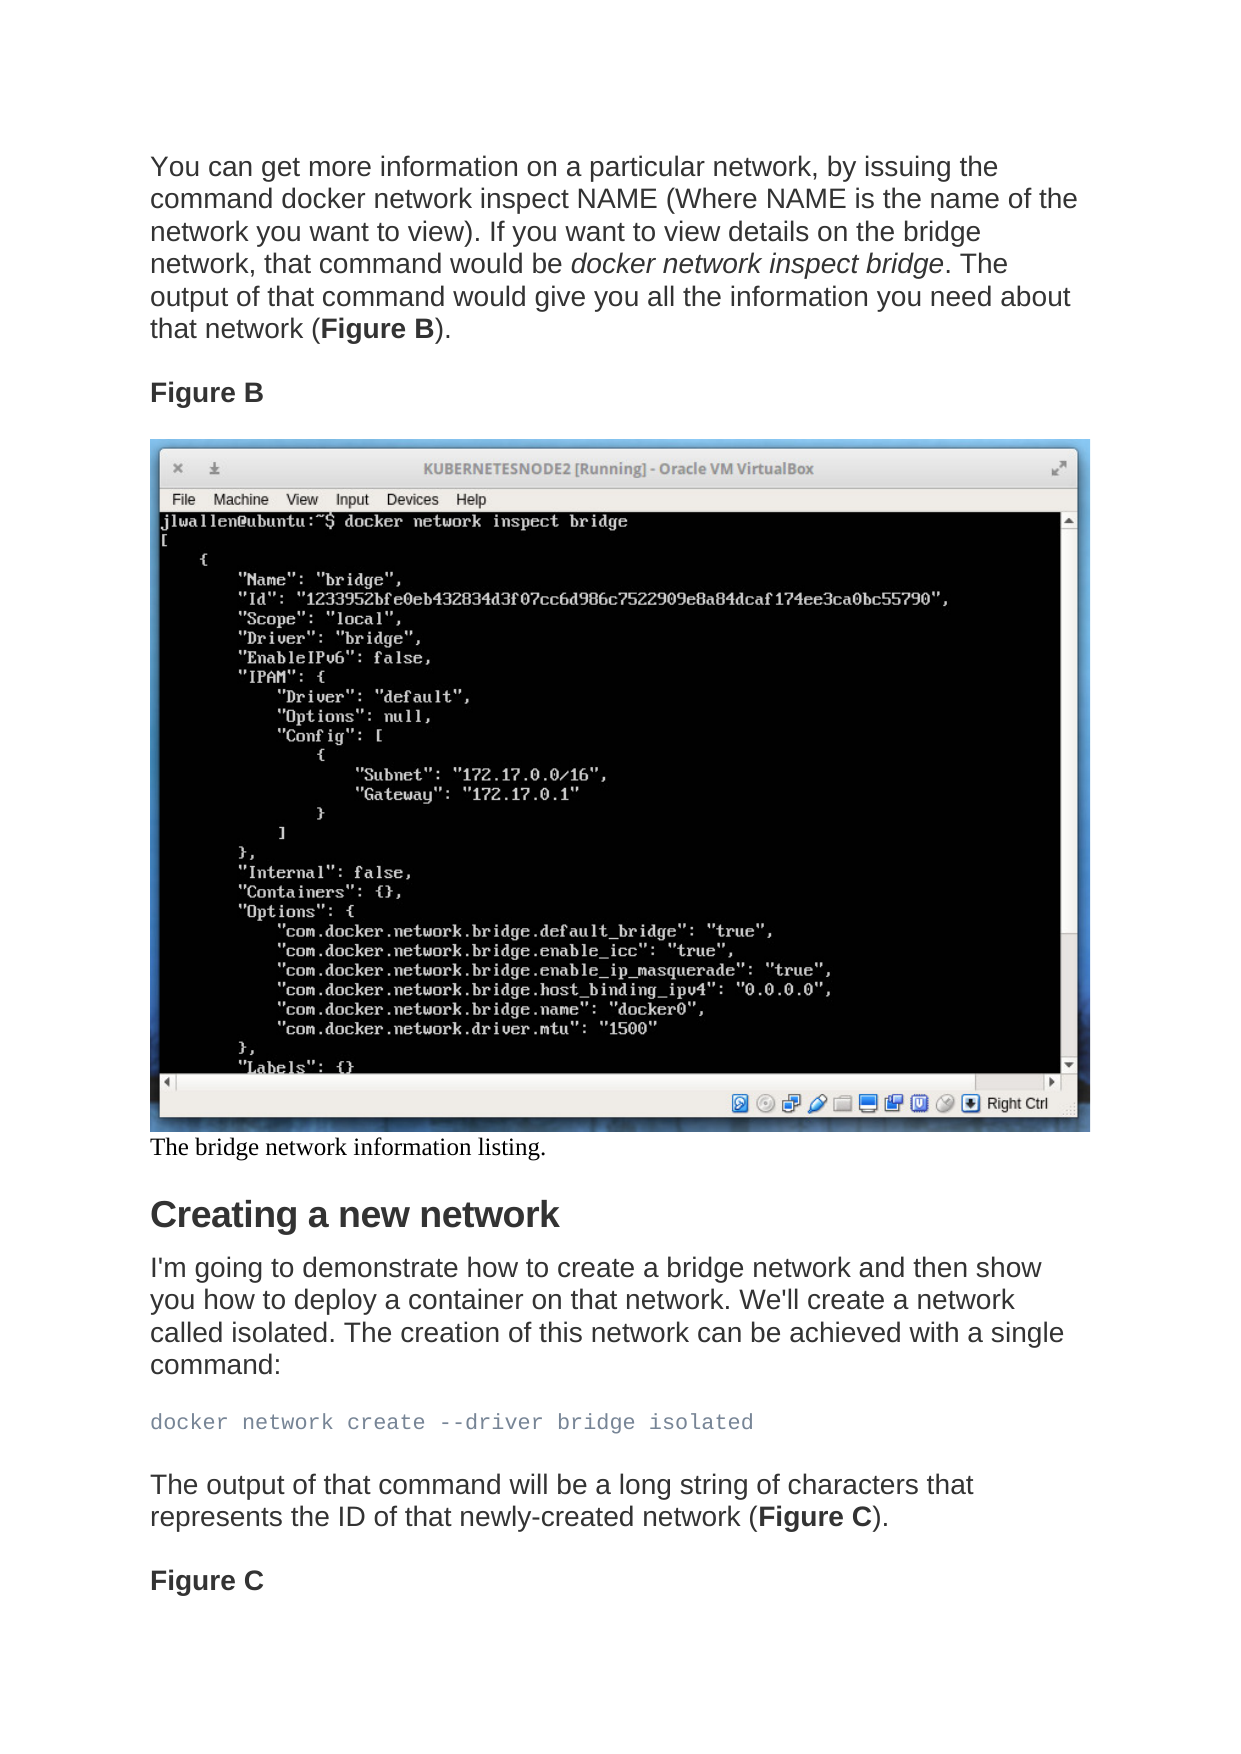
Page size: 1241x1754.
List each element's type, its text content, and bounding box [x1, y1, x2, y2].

text Figure C [150, 1564, 1090, 1596]
text Figure B [150, 376, 1090, 408]
text docker network create --driver bridge isolated [150, 1412, 1090, 1436]
picture [150, 439, 1091, 1132]
text The output of that command will be a long string of characters that represents the ID of that newly-created network (Figure C). [150, 1468, 1090, 1532]
text You can get more information on a particular network, by issuing the command docker network inspect NAME (Where NAME is the name of the network you want to view). If you want to view details on the bridge network, that command would be docker network inspect bridge. The output of that command would give you all the information you need about that network (Figure B). [150, 150, 1090, 344]
text I'm going to demonstrate how to create a bridge network and then show you how to deploy a container on that network. We'll create a network called isolated. The creation of this network can be achieved with a single command: [150, 1251, 1090, 1380]
text The bridge network information listing. [150, 1132, 1090, 1161]
text Creating a new network [150, 1192, 1090, 1235]
